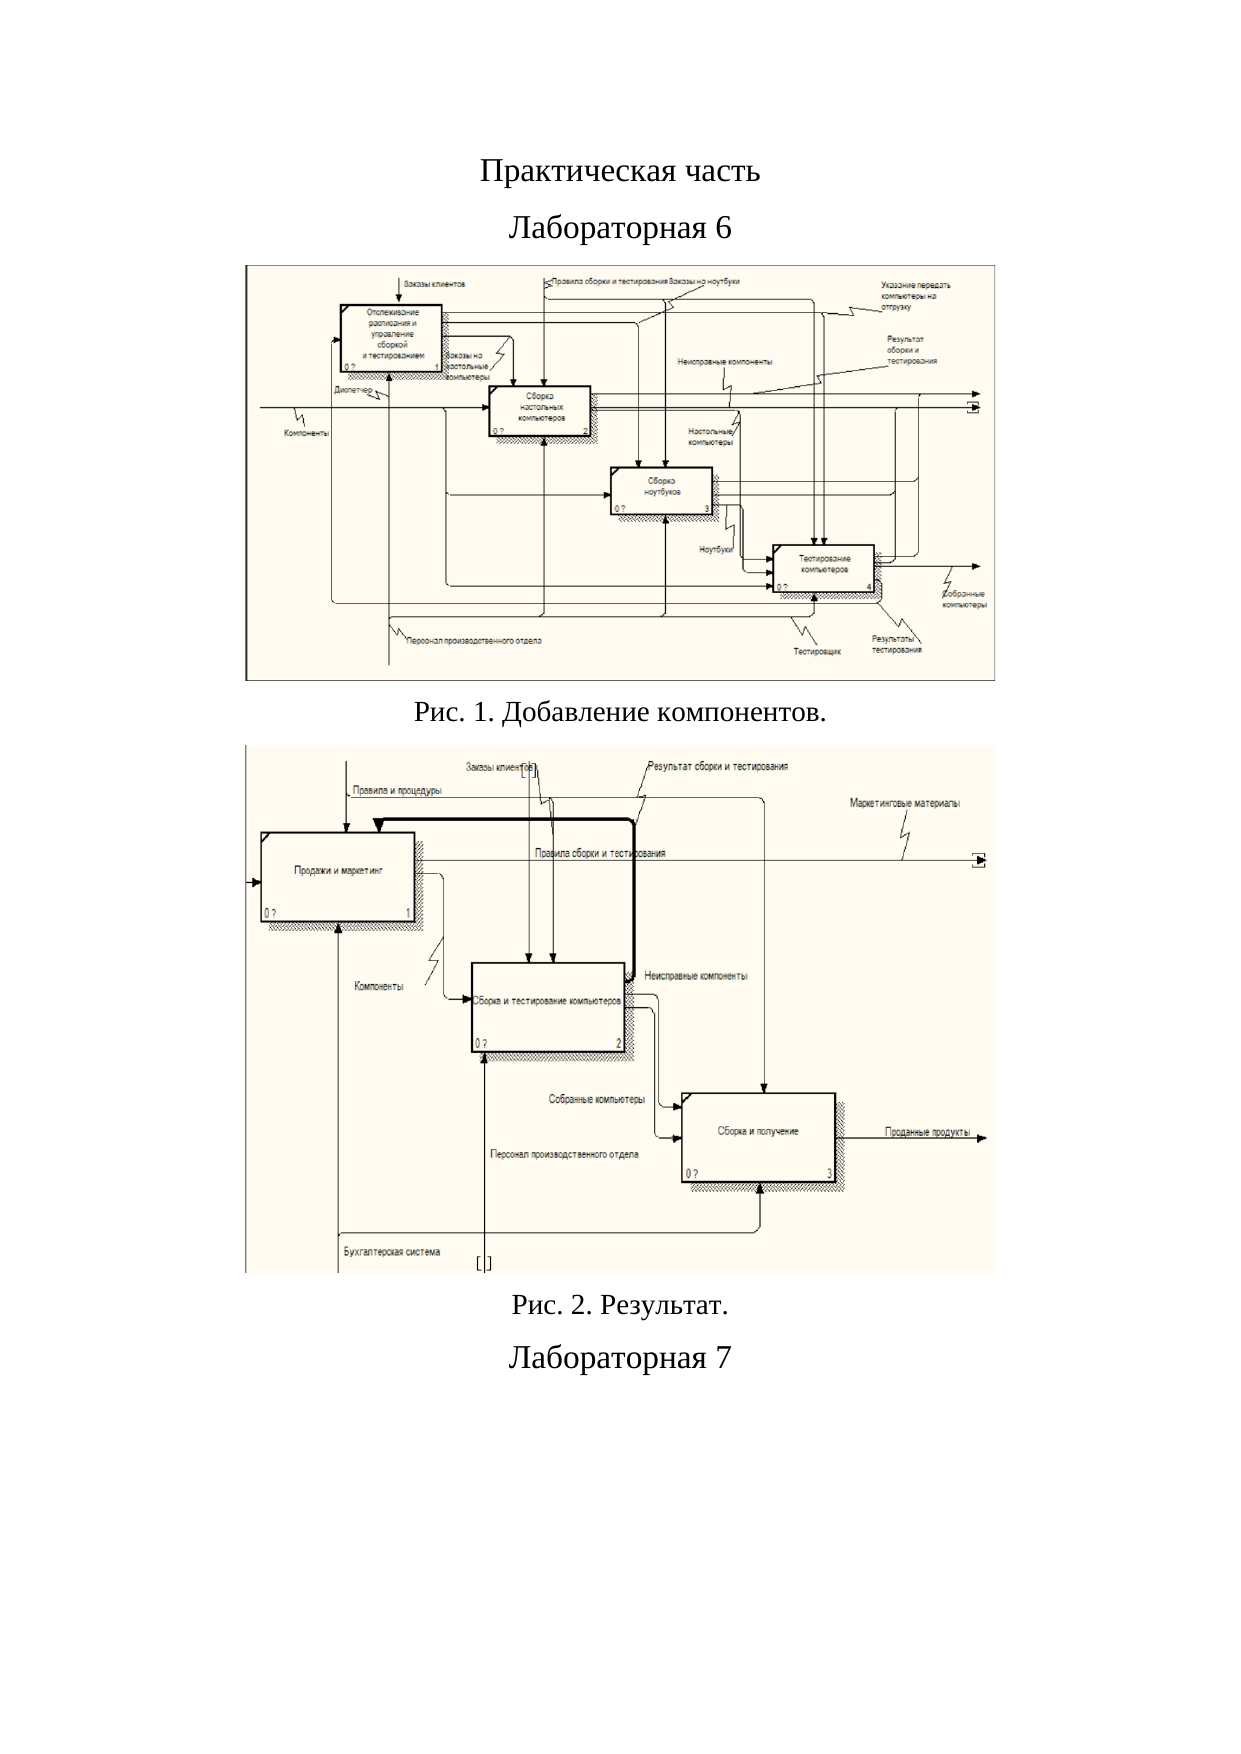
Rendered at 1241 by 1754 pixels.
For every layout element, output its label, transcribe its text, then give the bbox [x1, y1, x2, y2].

text Рис. 2. Результат. [150, 1287, 1090, 1321]
text Рис. 1. Добавление компонентов. [150, 694, 1090, 728]
text Практическая часть [150, 150, 1090, 188]
text Лабораторная 6 [150, 207, 1090, 246]
text Лабораторная 7 [150, 1337, 1090, 1376]
